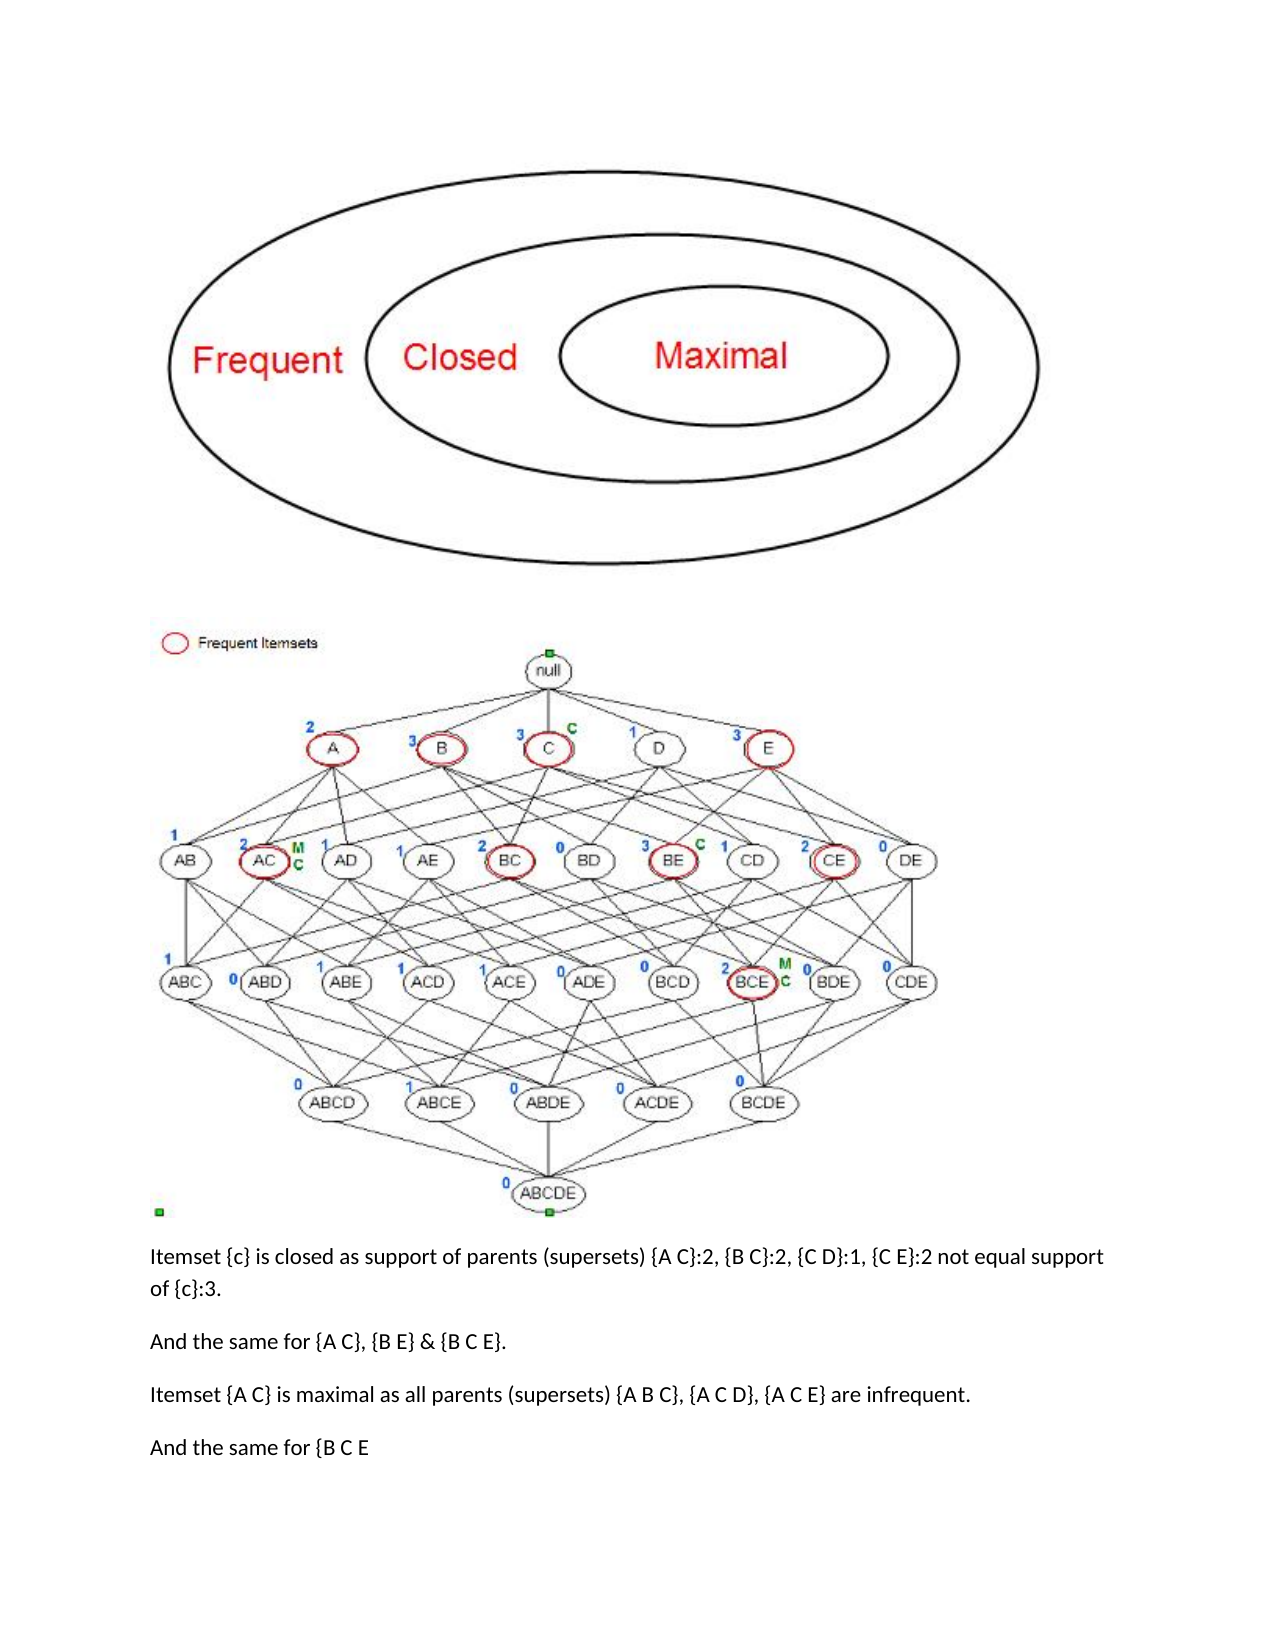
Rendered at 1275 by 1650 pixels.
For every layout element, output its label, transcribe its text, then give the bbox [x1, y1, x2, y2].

text Itemset {A C} is maximal as all parents (supersets) {A B C}, {A C D}, {A C E} are infrequent. [150, 1380, 1125, 1408]
picture [150, 617, 949, 1218]
text And the same for {A C}, {B E} & {B C E}. [150, 1327, 1125, 1355]
text And the same for {B C E [150, 1433, 1125, 1461]
picture [150, 150, 1061, 593]
text Itemset {c} is closed as support of parents (supersets) {A C}:2, {B C}:2, {C D}:1, {C E}:2 not equal support of {c}:3. [150, 1242, 1125, 1302]
